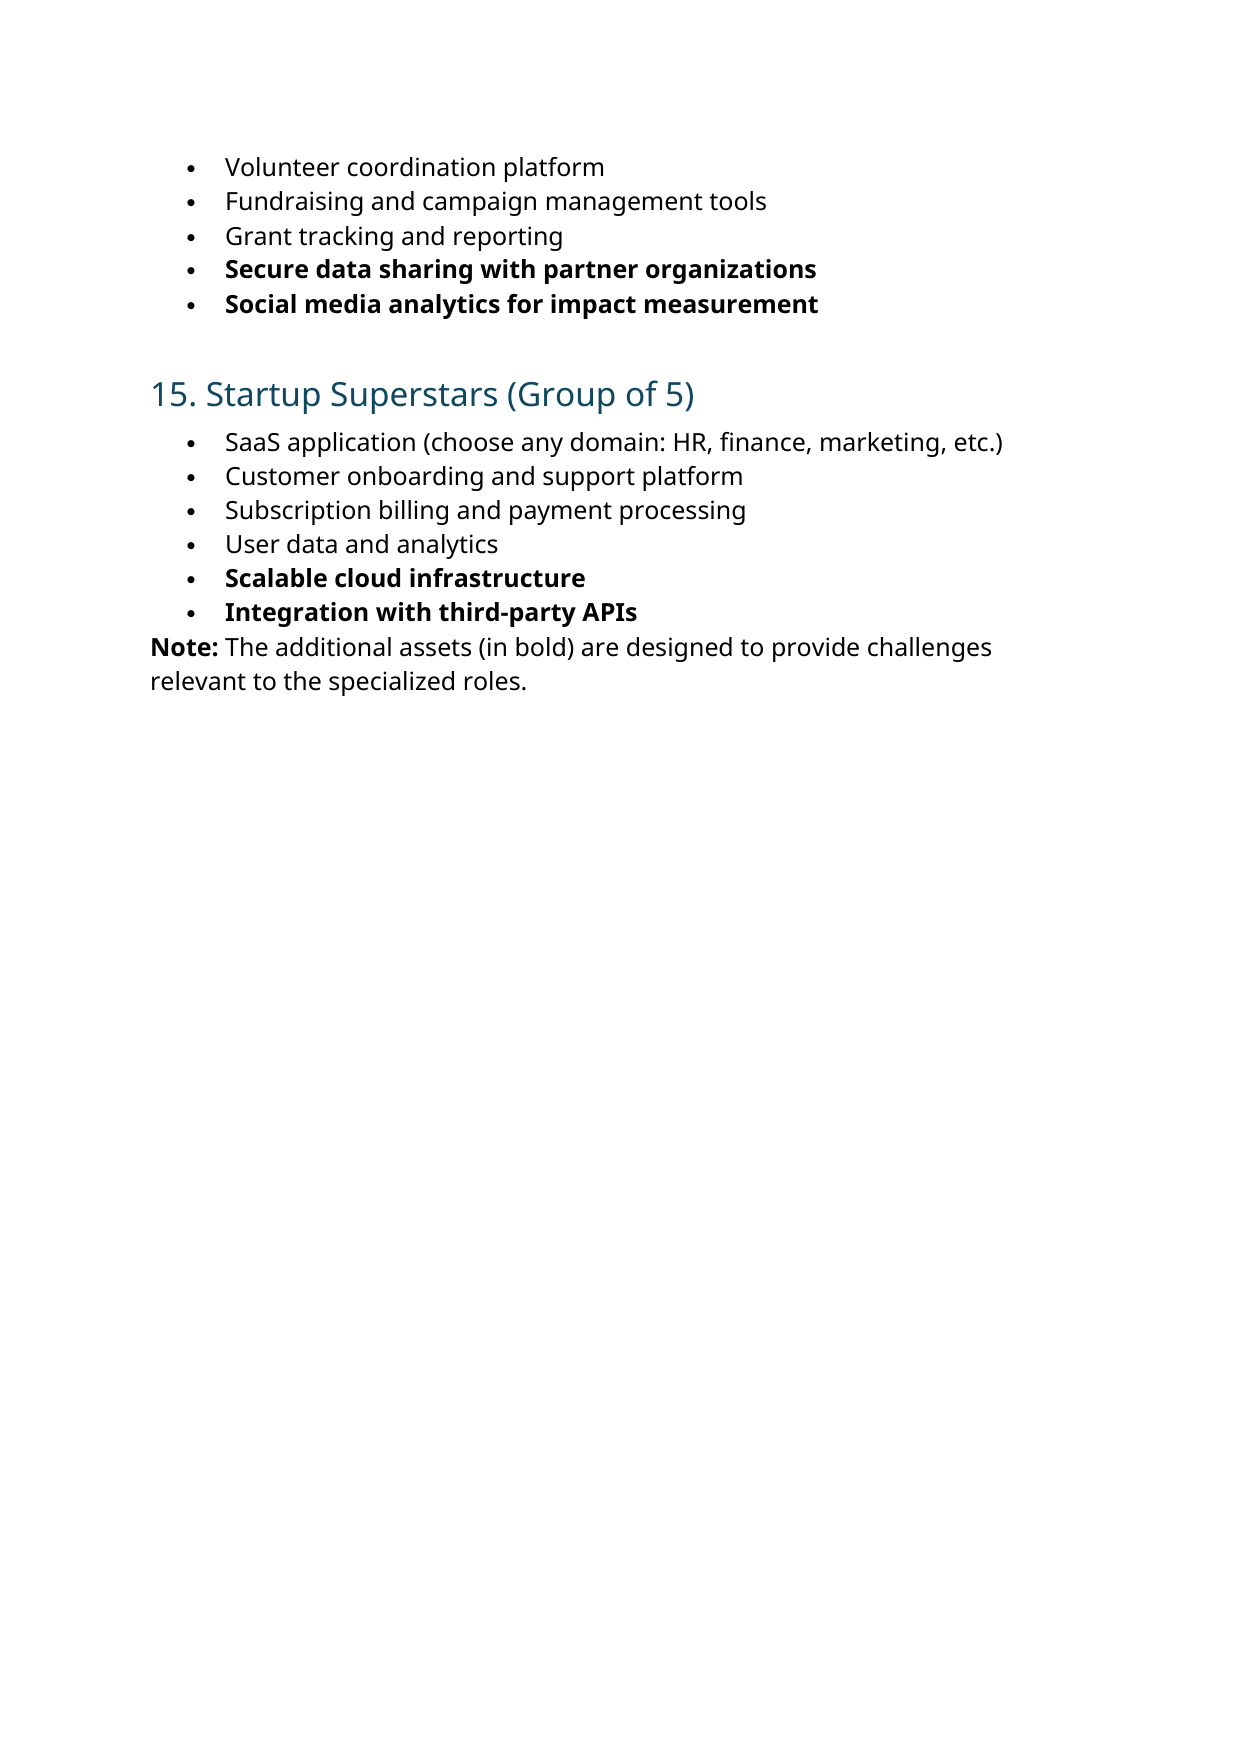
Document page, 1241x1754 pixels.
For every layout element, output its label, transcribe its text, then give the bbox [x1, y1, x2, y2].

list Grant tracking and reporting [187, 218, 1090, 252]
list Secure data sharing with partner organizations [187, 252, 1090, 286]
list Subscription billing and payment processing [187, 493, 1090, 527]
list Integration with third-party APIs [187, 595, 1090, 629]
subtitle 15. Startup Superstars (Group of 5) [150, 371, 1090, 416]
text Note: The additional assets (in bold) are designed to provide challenges relevant to the specialized roles. [150, 629, 1090, 697]
list User data and analytics [187, 527, 1090, 561]
list Scalable cloud infrastructure [187, 561, 1090, 595]
list Customer onboarding and support platform [187, 459, 1090, 493]
list SaaS application (choose any domain: HR, finance, marketing, etc.) [187, 425, 1090, 459]
list Social media analytics for impact measurement [187, 286, 1090, 320]
list Volunteer coordination platform [187, 150, 1090, 184]
list Fundraising and campaign management tools [187, 184, 1090, 218]
